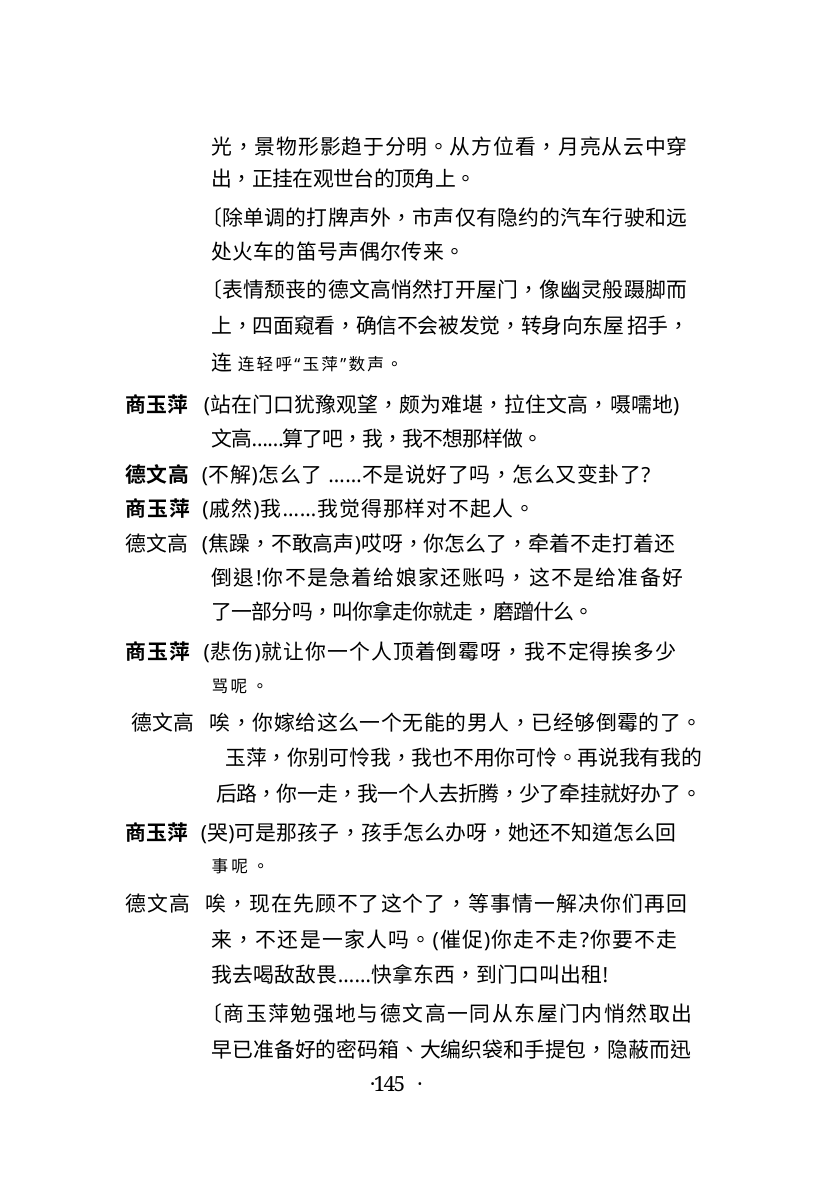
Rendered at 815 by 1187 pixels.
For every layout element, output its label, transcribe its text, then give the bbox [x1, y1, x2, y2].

text 〔除单调的打牌声外，市声仅有隐约的汽车行驶和远 处火车的笛号声偶尔传来。 [201, 203, 689, 265]
text 商玉萍 (悲伤)就让你一个人顶着倒霉呀，我不定得挨多少 骂 呢 。 [125, 637, 692, 697]
text 德文高 唉，你嫁给这么一个无能的男人，已经够倒霉的了。 玉萍，你别可怜我，我也不用你可怜。再说我有我的 后路，你一走，我一个人去折腾，少了牵挂就好办了。 [125, 708, 702, 808]
text 商玉萍 (站在门口犹豫观望，颇为难堪，拉住文高，嗫嚅地) 文高……算了吧，我，我不想那样做。 [125, 390, 693, 452]
text 光，景物形影趋于分明。从方位看，月亮从云中穿 出，正挂在观世台的顶角上。 [211, 132, 689, 193]
text 商玉萍 (哭)可是那孩子，孩手怎么办呀，她还不知道怎么回 事 呢 。 [125, 818, 691, 877]
text 德文高 唉，现在先顾不了这个了，等事情一解决你们再回 来，不还是一家人吗。(催促)你走不走?你要不走 我去喝敌敌畏……快拿东西，到门口叫出租! [125, 889, 694, 989]
text 德文高 (不解)怎么了 ……不是说好了吗，怎么又变卦了? 商玉萍 (戚然)我……我觉得那样对不起人。 [125, 460, 664, 522]
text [201, 999, 692, 1063]
text 〔表情颓丧的德文高悄然打开屋门，像幽灵般蹑脚而 上，四面窥看，确信不会被发觉，转身向东屋招手，连 连轻呼“玉萍”数声。 [201, 275, 689, 376]
text 德文高 (焦躁，不敢高声)哎呀，你怎么了，牵着不走打着还 倒退!你不是急着给娘家还账吗，这不是给准备好 了一部分吗，叫你拿走你就走，磨蹭什么。 [125, 529, 689, 626]
